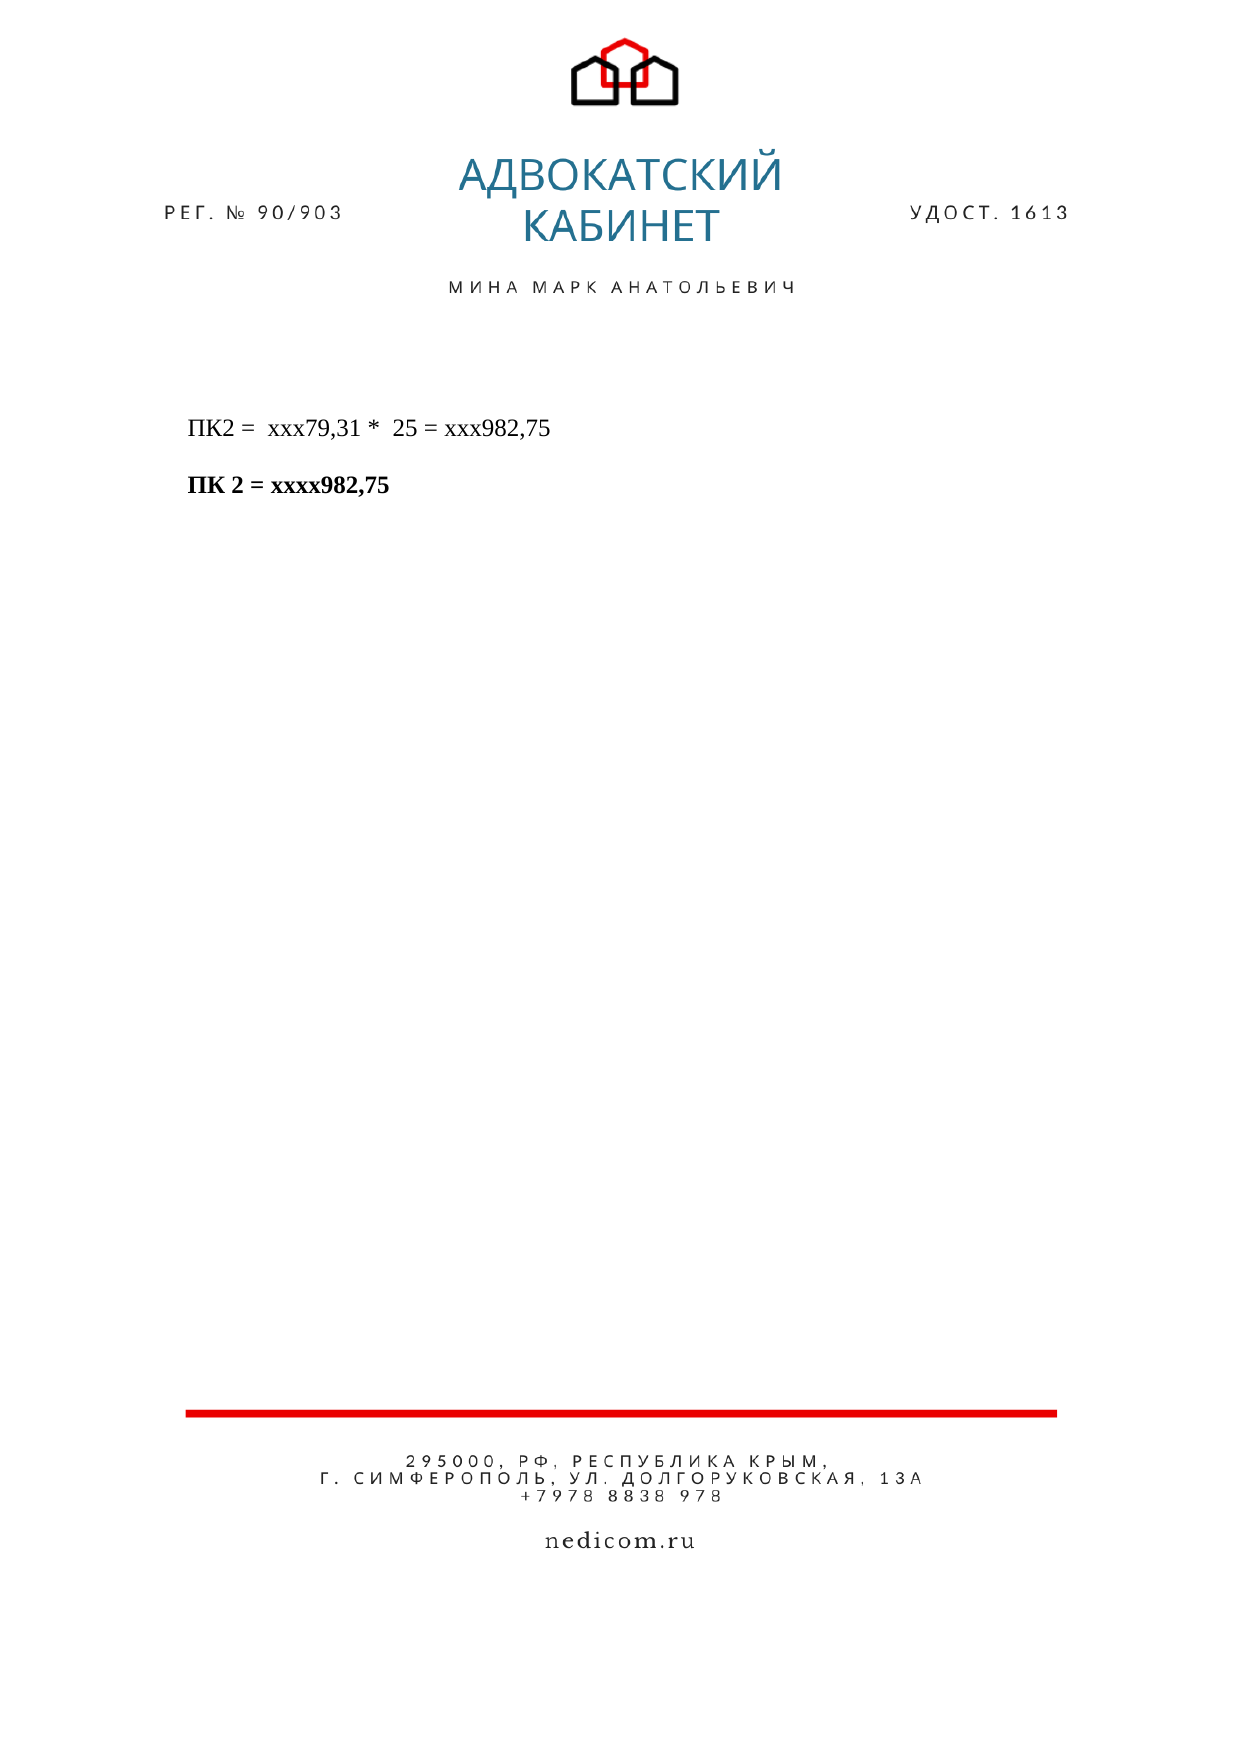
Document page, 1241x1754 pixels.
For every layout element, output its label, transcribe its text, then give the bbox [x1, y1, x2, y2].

text ПК 2 = хххх982,75 [187, 470, 1053, 499]
text ПК2 = ххх79,31 * 25 = ххх982,75 [187, 413, 1053, 441]
picture [0, 0, 1240, 324]
picture [0, 1406, 1240, 1674]
